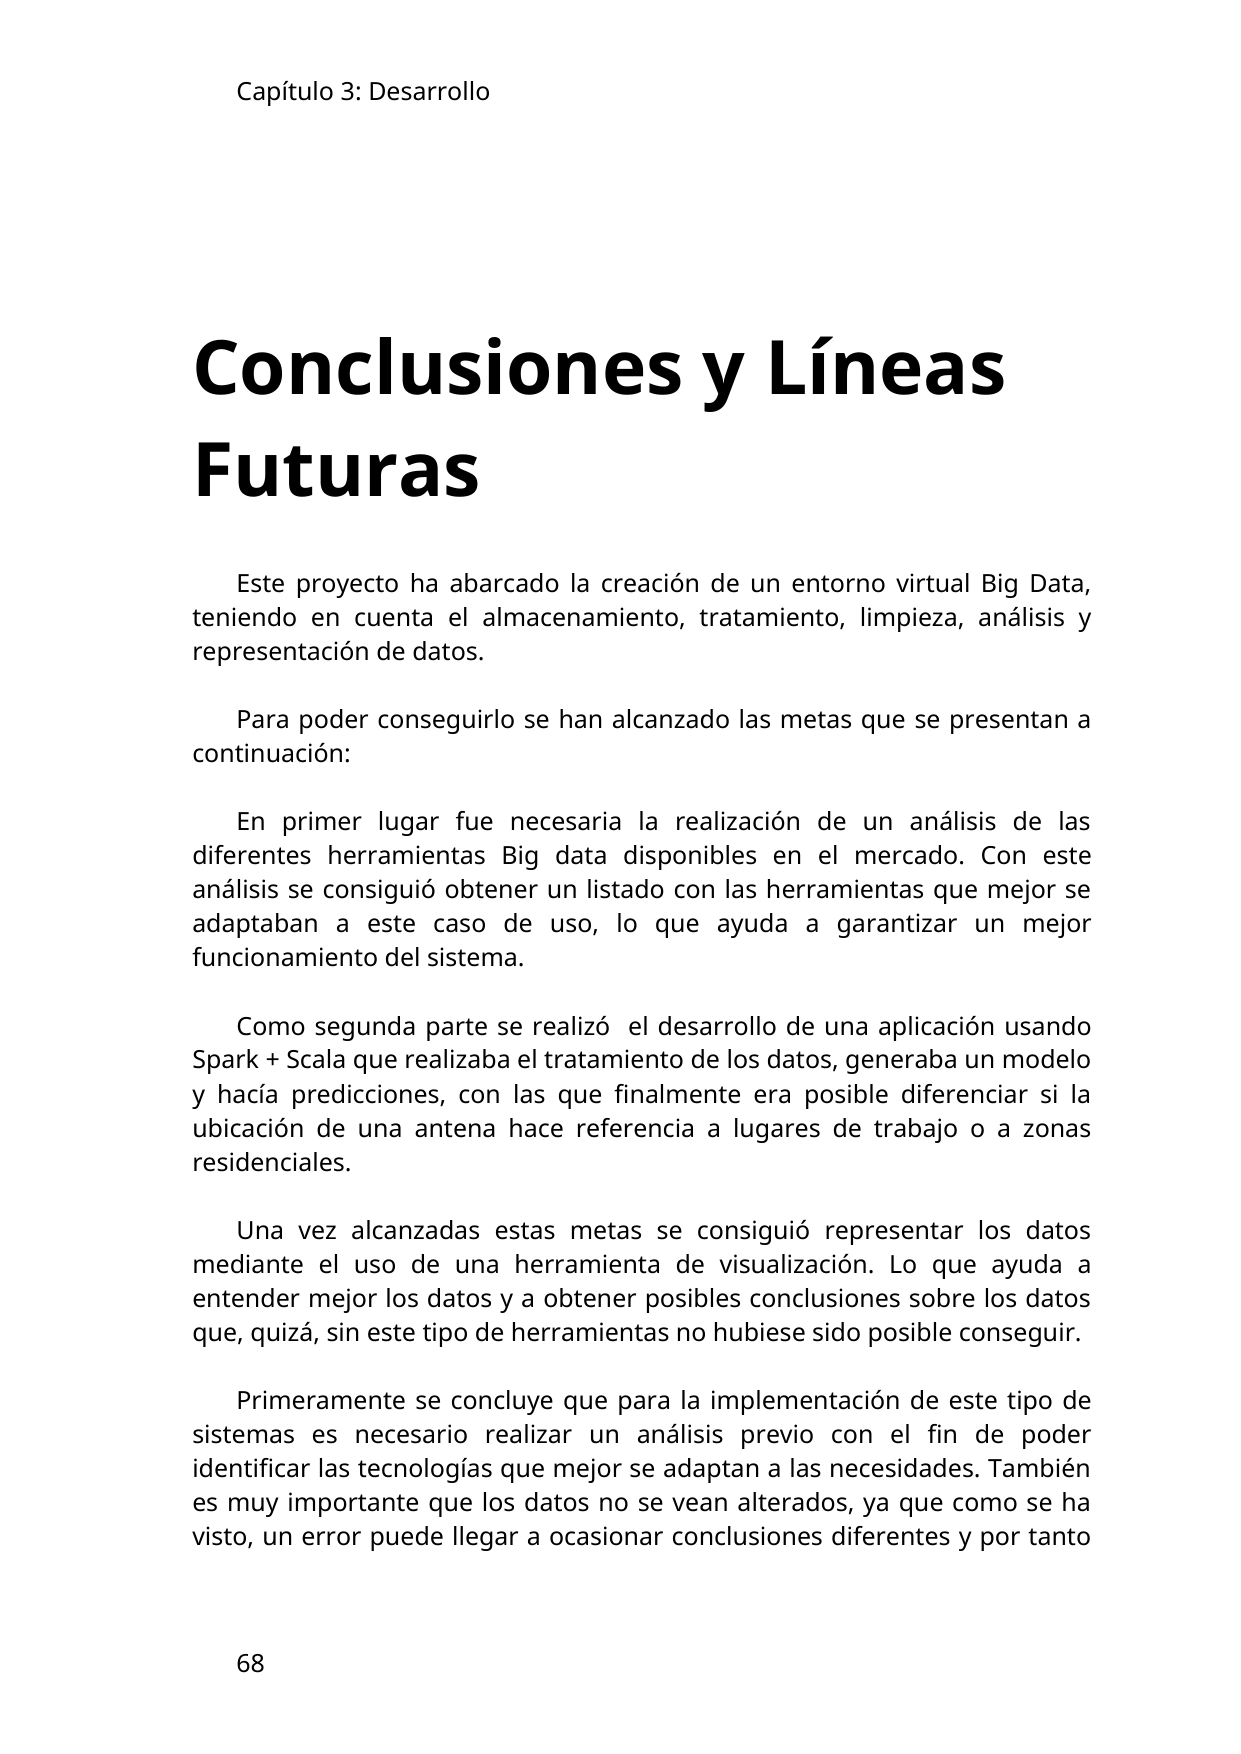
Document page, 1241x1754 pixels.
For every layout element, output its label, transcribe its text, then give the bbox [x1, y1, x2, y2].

text Una vez alcanzadas estas metas se consiguió representar los datos mediante el uso de una herramienta de visualización. Lo que ayuda a entender mejor los datos y a obtener posibles conclusiones sobre los datos que, quizá, sin este tipo de herramientas no hubiese sido posible conseguir. [192, 1212, 1092, 1349]
subtitle Conclusiones y Líneas Futuras [192, 314, 1092, 519]
text En primer lugar fue necesaria la realización de un análisis de las diferentes herramientas Big data disponibles en el mercado. Con este análisis se consiguió obtener un listado con las herramientas que mejor se adaptaban a este caso de uso, lo que ayuda a garantizar un mejor funcionamiento del sistema. [192, 804, 1092, 974]
text Para poder conseguirlo se han alcanzado las metas que se presentan a continuación: [192, 702, 1092, 770]
text Como segunda parte se realizó el desarrollo de una aplicación usando Spark + Scala que realizaba el tratamiento de los datos, generaba un modelo y hacía predicciones, con las que finalmente era posible diferenciar si la ubicación de una antena hace referencia a lugares de trabajo o a zonas residenciales. [192, 1008, 1092, 1178]
text Este proyecto ha abarcado la creación de un entorno virtual Big Data, teniendo en cuenta el almacenamiento, tratamiento, limpieza, análisis y representación de datos. [192, 565, 1092, 667]
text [192, 1383, 1092, 1553]
